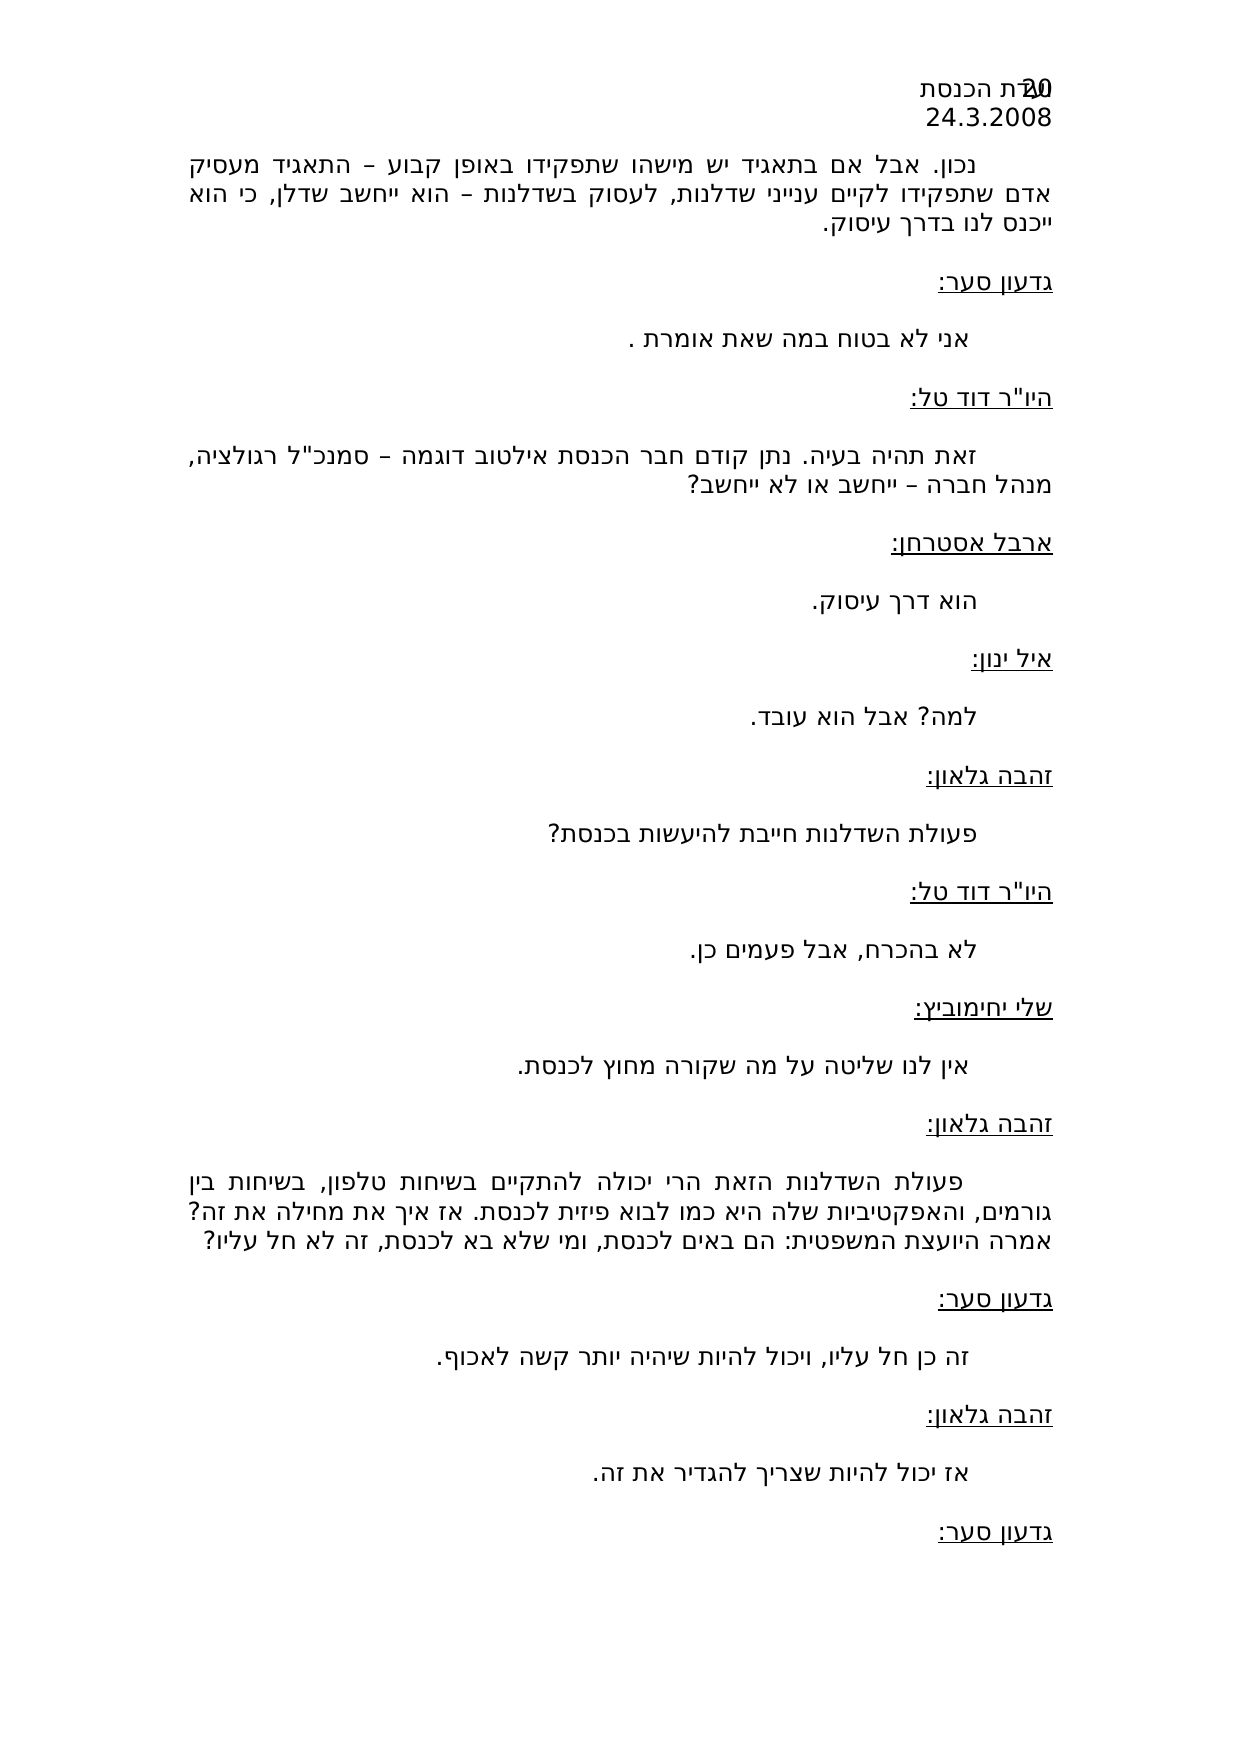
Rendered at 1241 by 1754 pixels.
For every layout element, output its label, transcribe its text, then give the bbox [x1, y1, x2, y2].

text נכון. אבל אם בתאגיד יש מישהו שתפקידו באופן קבוע – התאגיד מעסיק אדם שתפקידו לקיים ענייני שדלנות, לעסוק בשדלנות – הוא ייחשב שדלן, כי הוא ייכנס לנו בדרך עיסוק. [187, 150, 1053, 237]
text הוא דרך עיסוק. [187, 586, 1053, 615]
text גדעון סער: [187, 237, 1053, 296]
subtitle פעולת השדלנות חייבת להיעשות בכנסת? [187, 819, 1053, 848]
text לא בהכרח, אבל פעמים כן. [187, 935, 1053, 964]
subtitle שלי יחימוביץ: [187, 964, 1053, 1022]
text פעולת השדלנות הזאת הרי יכולה להתקיים בשיחות טלפון, בשיחות בין גורמים, והאפקטיביות שלה היא כמו לבוא פיזית לכנסת. אז איך את מחילה את זה? אמרה היועצת המשפטית: הם באים לכנסת, ומי שלא בא לכנסת, זה לא חל עליו? [187, 1167, 1053, 1255]
text גדעון סער: [187, 1487, 1053, 1546]
text זהבה גלאון: [187, 732, 1053, 790]
text גדעון סער: [187, 1255, 1053, 1313]
text למה? אבל הוא עובד. [187, 702, 1053, 732]
text אז יכול להיות שצריך להגדיר את זה. [187, 1458, 1053, 1487]
text היו"ר דוד טל: [187, 354, 1053, 412]
text זאת תהיה בעיה. נתן קודם חבר הכנסת אילטוב דוגמה – סמנכ"ל רגולציה, מנהל חברה – ייחשב או לא ייחשב? [187, 441, 1053, 499]
text זהבה גלאון: [187, 1080, 1053, 1139]
text היו"ר דוד טל: [187, 848, 1053, 906]
text זה כן חל עליו, ויכול להיות שיהיה יותר קשה לאכוף. [187, 1342, 1053, 1371]
text אין לנו שליטה על מה שקורה מחוץ לכנסת. [187, 1051, 1053, 1080]
text איל ינון: [187, 615, 1053, 674]
text אני לא בטוח במה שאת אומרת . [187, 324, 1053, 354]
subtitle ארבל אסטרחן: [187, 499, 1053, 557]
text זהבה גלאון: [187, 1371, 1053, 1429]
